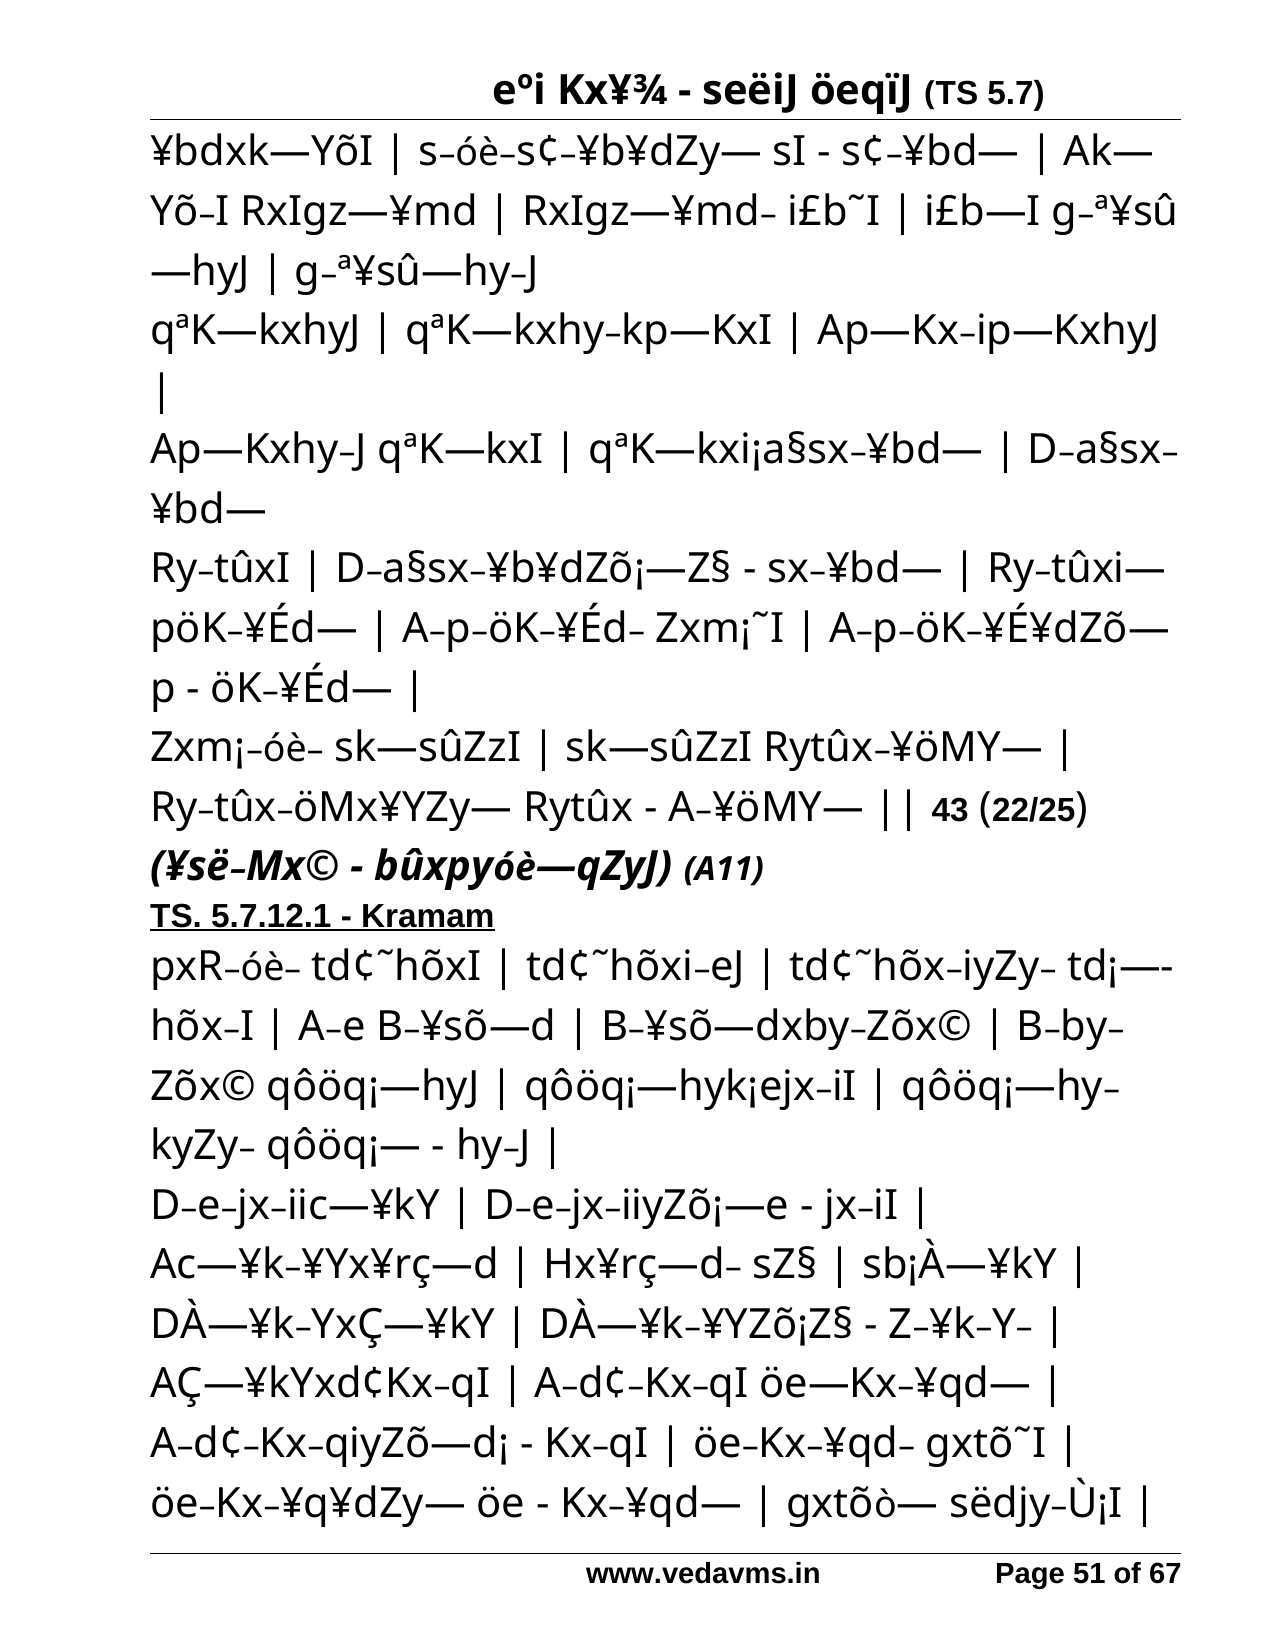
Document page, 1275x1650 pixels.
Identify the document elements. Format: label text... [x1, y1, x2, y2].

text öe–Kx–¥q¥dZy— öe - Kx–¥qd— | gxtõò— sëdjy–Ù¡I | [150, 1472, 1181, 1529]
text qªK—kxhyJ | qªK—kxhy–kp—KxI | Ap—Kx–ip—KxhyJ | [150, 300, 1181, 416]
text AÇ—¥kYxd¢Kx–qI | A–d¢–Kx–qI öe—Kx–¥qd— | [150, 1353, 1181, 1410]
text DÀ—¥k–YxÇ—¥kY | DÀ—¥k–¥YZõ¡Z§ - Z–¥k–Y– | [150, 1294, 1181, 1350]
text Ap—Kxhy–J qªK—kxI | qªK—kxi¡a§sx–¥bd— | D–a§sx–¥bd— [150, 419, 1181, 536]
text TS. 5.7.12.1 - Kramam [150, 896, 1150, 934]
text A–d¢–Kx–qiyZõ—d¡ - Kx–qI | öe–Kx–¥qd– gxtõ˜I | [150, 1413, 1181, 1469]
text Zxm¡–óè– sk—sûZzI | sk—sûZzI Rytûx–¥öMY— | [150, 717, 1181, 774]
text Ry–tûx–öMx¥YZy— Rytûx - A–¥öMY— || 43 (22/25) [150, 777, 1181, 833]
text Ac—¥k–¥Yx¥rç—d | Hx¥rç—d– sZ§ | sb¡À—¥kY | [150, 1234, 1181, 1291]
text Ry–tûxI | D–a§sx–¥b¥dZõ¡—Z§ - sx–¥bd— | Ry–tûxi—pöK–¥Éd— | A–p–öK–¥Éd– Zxm¡˜I | A–p–öK–¥É¥dZõ—p - öK–¥Éd— | [150, 538, 1181, 714]
text D–e–jx–iic—¥kY | D–e–jx–iiyZõ¡—e - jx–iI | [150, 1174, 1181, 1231]
text (¥së–Mx© - bûxpyóè—qZyJ) (A11) [150, 836, 1181, 893]
text pxR–óè– td¢˜hõxI | td¢˜hõxi–eJ | td¢˜hõx–iyZy– td¡—-hõx–I | A–e B–¥sõ—d | B–¥sõ—dxby–Zõx© | B–by–Zõx© qôöq¡—hyJ | qôöq¡—hyk¡ejx–iI | qôöq¡—hy–kyZy– qôöq¡— - hy–J | [150, 936, 1181, 1172]
